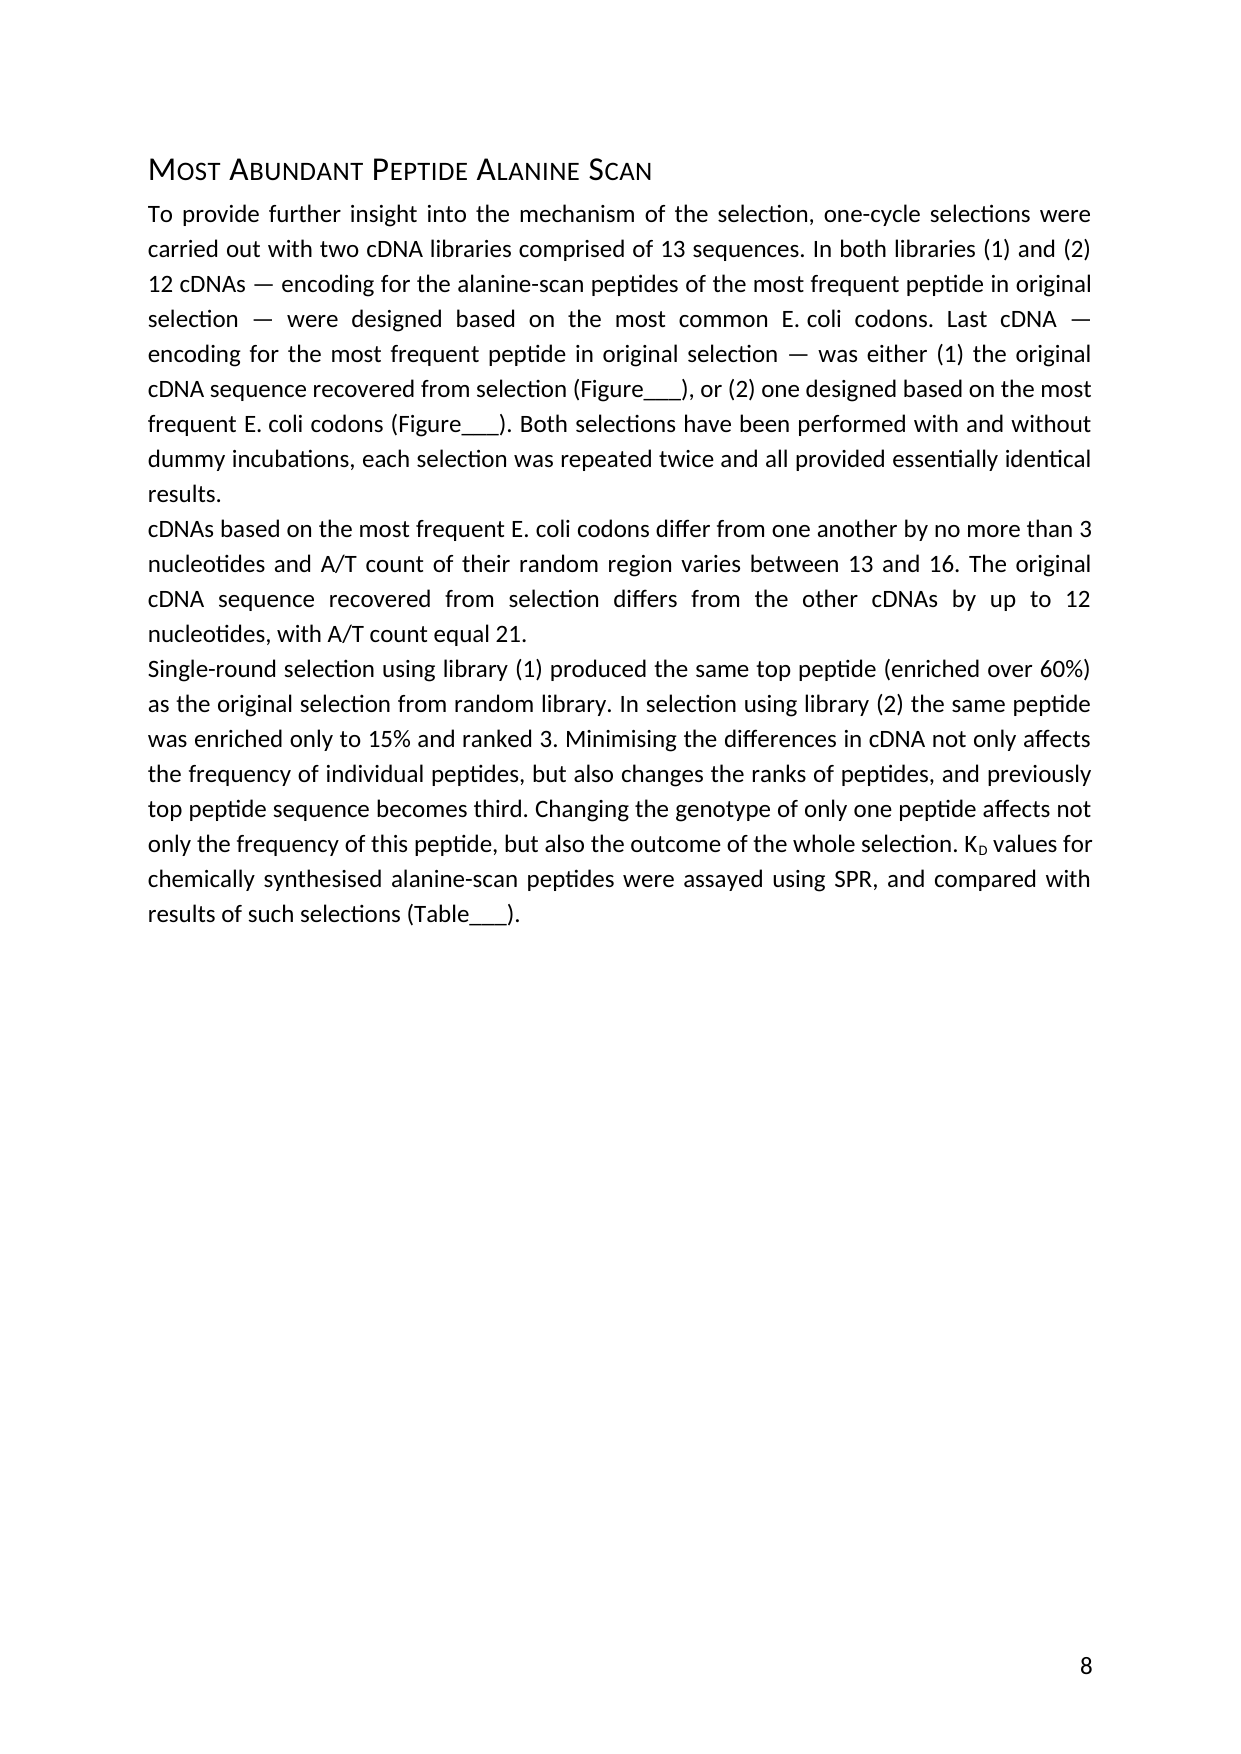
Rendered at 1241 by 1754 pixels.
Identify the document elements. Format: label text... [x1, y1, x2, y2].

text Single-round selection using library (1) produced the same top peptide (enriched over 60%) as the original selection from random library. In selection using library (2) the same peptide was enriched only to 15% and ranked 3. Minimising the differences in cDNA not only affects the frequency of individual peptides, but also changes the ranks of peptides, and previously top peptide sequence becomes third. Changing the genotype of only one peptide affects not only the frequency of this peptide, but also the outcome of the whole selection. KD values for chemically synthesised alanine-scan peptides were assayed using SPR, and compared with results of such selections (Table___). [148, 653, 1093, 929]
text To provide further insight into the mechanism of the selection, one-cycle selections were carried out with two cDNA libraries comprised of 13 sequences. In both libraries (1) and (2) 12 cDNAs — encoding for the alanine-scan peptides of the most frequent peptide in original selection — were designed based on the most common E. coli codons. Last cDNA — encoding for the most frequent peptide in original selection — was either (1) the original cDNA sequence recovered from selection (Figure___), or (2) one designed based on the most frequent E. coli codons (Figure___). Both selections have been performed with and without dummy incubations, each selection was repeated twice and all provided essentially identical results. [148, 198, 1093, 509]
subtitle Most Abundant Peptide Alanine Scan [148, 148, 1093, 188]
text cDNAs based on the most frequent E. coli codons differ from one another by no more than 3 nucleotides and A/T count of their random region varies between 13 and 16. The original cDNA sequence recovered from selection differs from the other cDNAs by up to 12 nucleotides, with A/T count equal 21. [148, 513, 1093, 649]
